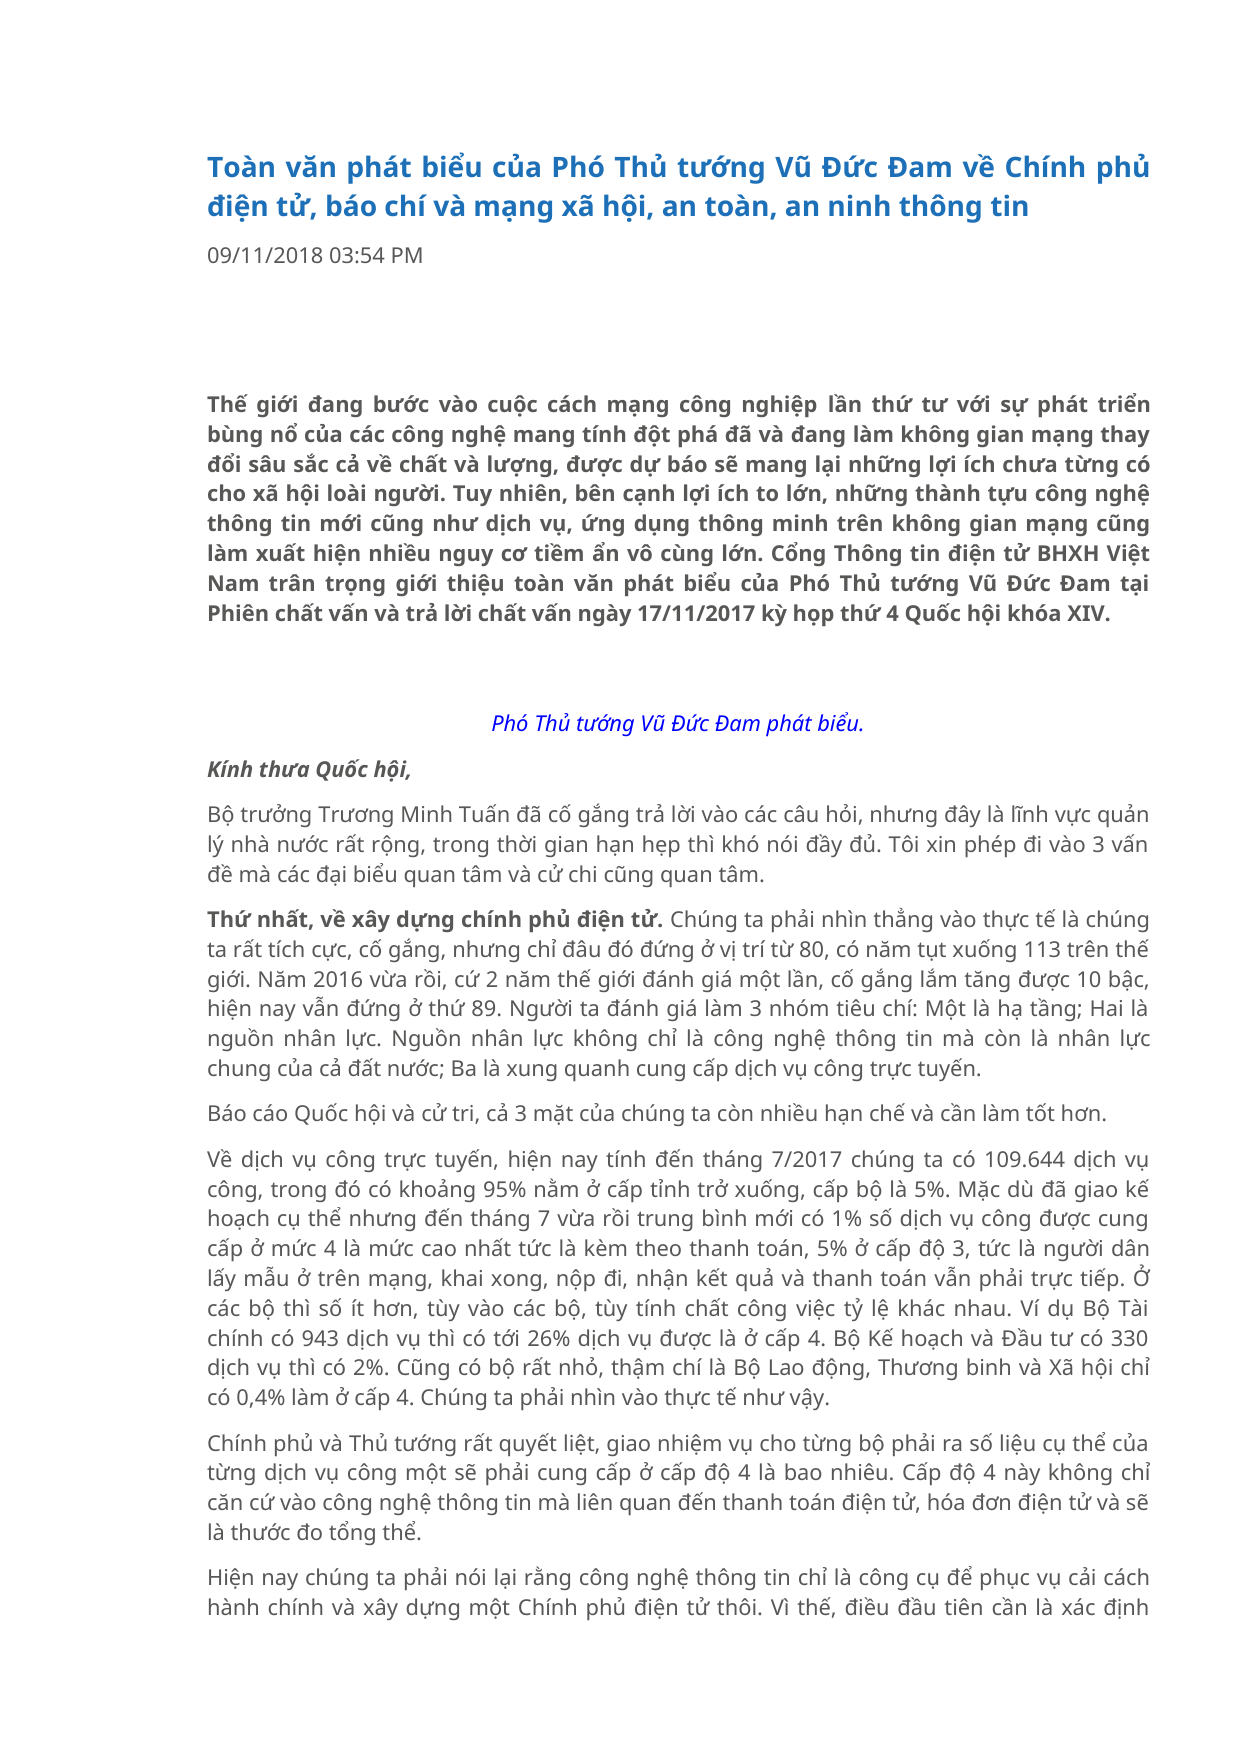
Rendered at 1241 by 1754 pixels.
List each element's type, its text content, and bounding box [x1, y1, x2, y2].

text Báo cáo Quốc hội và cử tri, cả 3 mặt của chúng ta còn nhiều hạn chế và cần làm tốt hơn. [207, 1098, 1152, 1128]
text Phó Thủ tướng Vũ Đức Đam phát biểu. [207, 708, 1152, 738]
text 09/11/2018 03:54 PM [207, 240, 1152, 270]
text Thứ nhất, về xây dựng chính phủ điện tử. Chúng ta phải nhìn thẳng vào thực tế là chúng ta rất tích cực, cố gắng, nhưng chỉ đâu đó đứng ở vị trí từ 80, có năm tụt xuống 113 trên thế giới. Năm 2016 vừa rồi, cứ 2 năm thế giới đánh giá một lần, cố gắng lắm tăng được 10 bậc, hiện nay vẫn đứng ở thứ 89. Người ta đánh giá làm 3 nhóm tiêu chí: Một là hạ tầng; Hai là nguồn nhân lực. Nguồn nhân lực không chỉ là công nghệ thông tin mà còn là nhân lực chung của cả đất nước; Ba là xung quanh cung cấp dịch vụ công trực tuyến. [207, 904, 1152, 1083]
text Toàn văn phát biểu của Phó Thủ tướng Vũ Đức Đam về Chính phủ điện tử, báo chí và mạng xã hội, an toàn, an ninh thông tin [207, 148, 1152, 224]
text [207, 1562, 1152, 1622]
text Bộ trưởng Trương Minh Tuấn đã cố gắng trả lời vào các câu hỏi, nhưng đây là lĩnh vực quản lý nhà nước rất rộng, trong thời gian hạn hẹp thì khó nói đầy đủ. Tôi xin phép đi vào 3 vấn đề mà các đại biểu quan tâm và cử chi cũng quan tâm. [207, 799, 1152, 888]
text Thế giới đang bước vào cuộc cách mạng công nghiệp lần thứ tư với sự phát triển bùng nổ của các công nghệ mang tính đột phá đã và đang làm không gian mạng thay đổi sâu sắc cả về chất và lượng, được dự báo sẽ mang lại những lợi ích chưa từng có cho xã hội loài người. Tuy nhiên, bên cạnh lợi ích to lớn, những thành tựu công nghệ thông tin mới cũng như dịch vụ, ứng dụng thông minh trên không gian mạng cũng làm xuất hiện nhiều nguy cơ tiềm ẩn vô cùng lớn. Cổng Thông tin điện tử BHXH Việt Nam trân trọng giới thiệu toàn văn phát biểu của Phó Thủ tướng Vũ Đức Đam tại Phiên chất vấn và trả lời chất vấn ngày 17/11/2017 kỳ họp thứ 4 Quốc hội khóa XIV. [207, 389, 1152, 627]
text Về dịch vụ công trực tuyến, hiện nay tính đến tháng 7/2017 chúng ta có 109.644 dịch vụ công, trong đó có khoảng 95% nằm ở cấp tỉnh trở xuống, cấp bộ là 5%. Mặc dù đã giao kế hoạch cụ thể nhưng đến tháng 7 vừa rồi trung bình mới có 1% số dịch vụ công được cung cấp ở mức 4 là mức cao nhất tức là kèm theo thanh toán, 5% ở cấp độ 3, tức là người dân lấy mẫu ở trên mạng, khai xong, nộp đi, nhận kết quả và thanh toán vẫn phải trực tiếp. Ở các bộ thì số ít hơn, tùy vào các bộ, tùy tính chất công việc tỷ lệ khác nhau. Ví dụ Bộ Tài chính có 943 dịch vụ thì có tới 26% dịch vụ được là ở cấp 4. Bộ Kế hoạch và Đầu tư có 330 dịch vụ thì có 2%. Cũng có bộ rất nhỏ, thậm chí là Bộ Lao động, Thương binh và Xã hội chỉ có 0,4% làm ở cấp 4. Chúng ta phải nhìn vào thực tế như vậy. [207, 1144, 1152, 1412]
text Kính thưa Quốc hội, [207, 754, 1152, 783]
text Chính phủ và Thủ tướng rất quyết liệt, giao nhiệm vụ cho từng bộ phải ra số liệu cụ thể của từng dịch vụ công một sẽ phải cung cấp ở cấp độ 4 là bao nhiêu. Cấp độ 4 này không chỉ căn cứ vào công nghệ thông tin mà liên quan đến thanh toán điện tử, hóa đơn điện tử và sẽ là thước đo tổng thể. [207, 1428, 1152, 1547]
